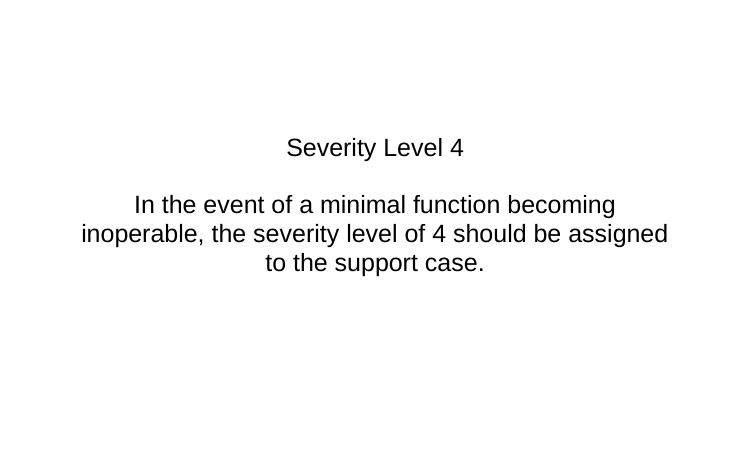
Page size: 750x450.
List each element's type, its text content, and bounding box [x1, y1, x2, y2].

text Severity Level 4 [75, 132, 675, 161]
text In the event of a minimal function becoming inoperable, the severity level of 4 should be assigned to the support case. [75, 190, 675, 276]
